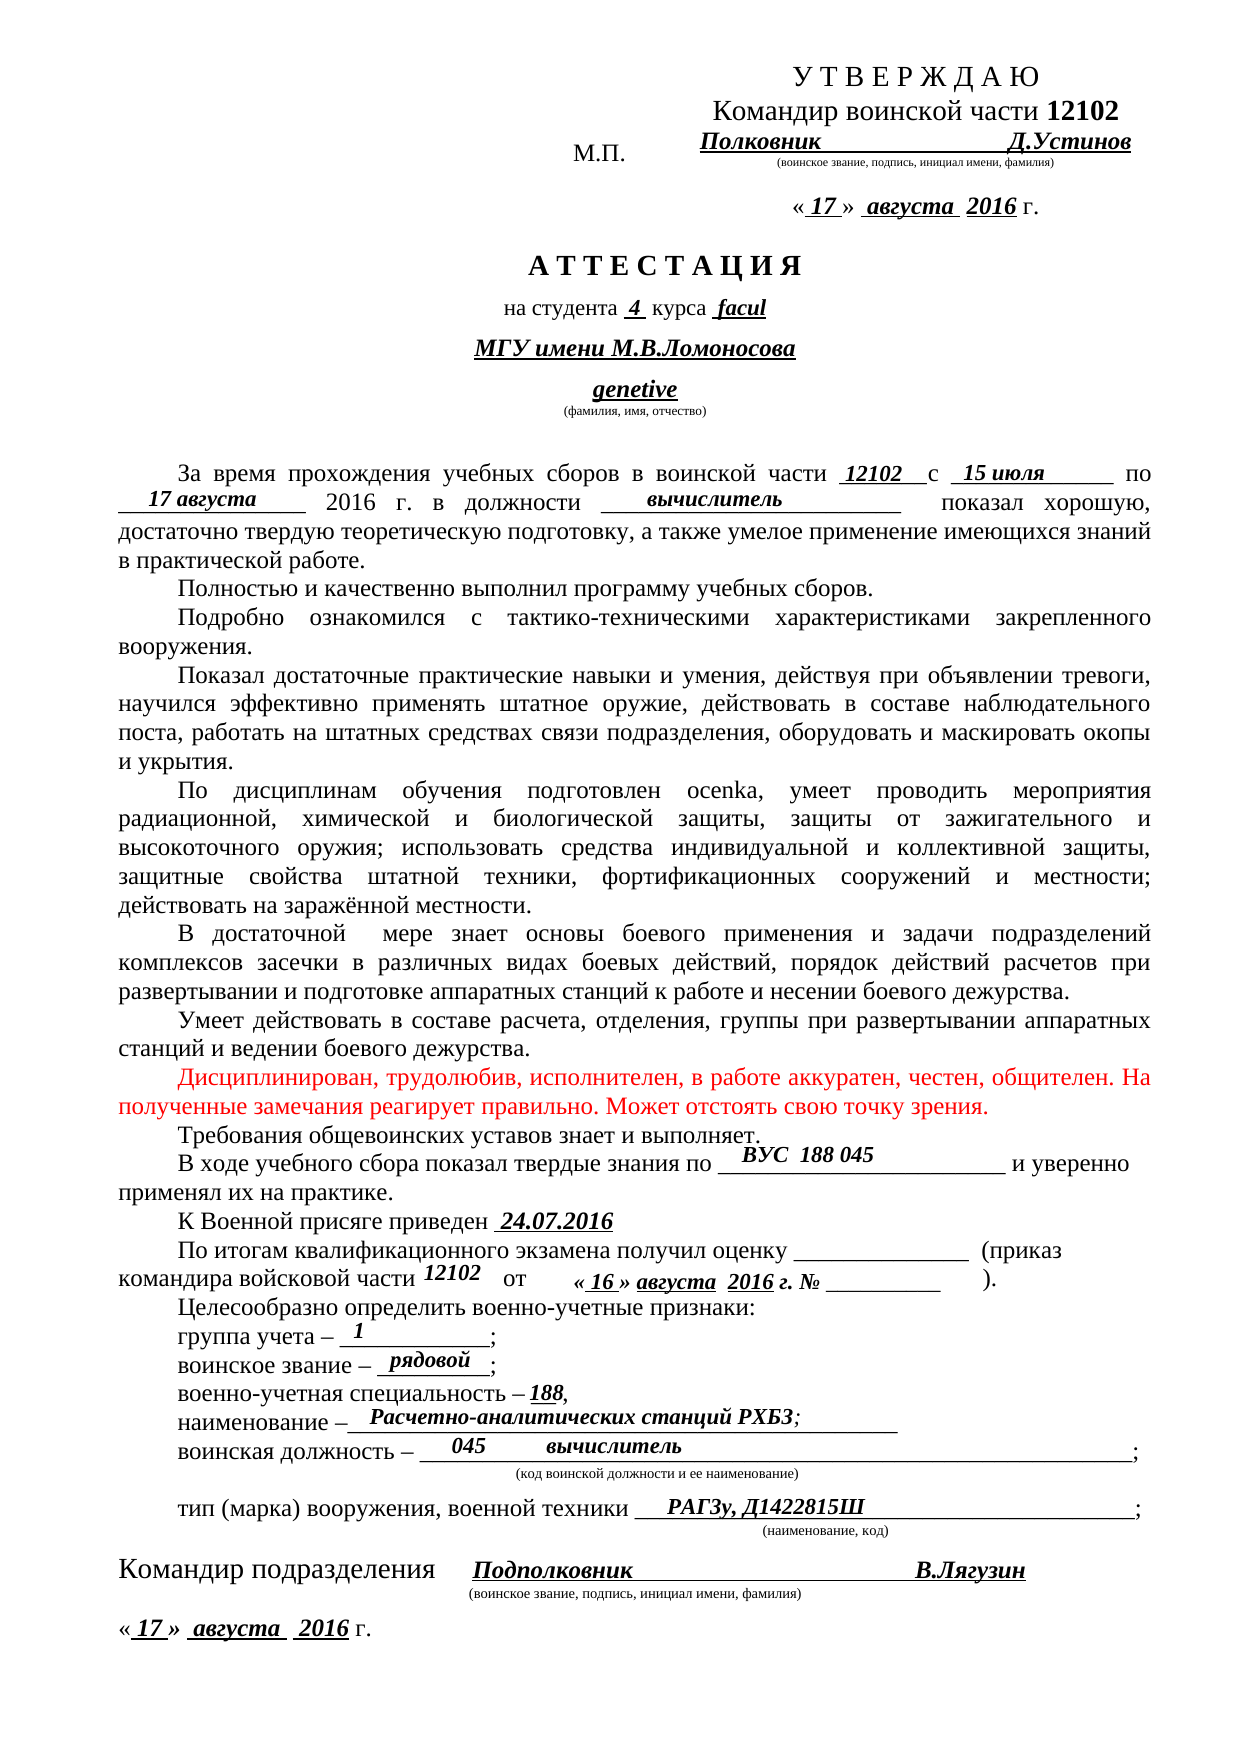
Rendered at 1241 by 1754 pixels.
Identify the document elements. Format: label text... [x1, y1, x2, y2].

text Дисциплинирован, трудолюбив, исполнителен, в работе аккуратен, честен, общителен. На полученные замечания реагирует правильно. Может отстоять свою точку зрения. [118, 1062, 1152, 1120]
text У Т В Е Р Ж Д А Ю [664, 59, 1152, 93]
text Показал достаточные практические навыки и умения, действуя при объявлении тревоги, научился эффективно применять штатное оружие, действовать в составе наблюдательного поста, работать на штатных средствах связи подразделения, оборудовать и маскировать окопы и укрытия. [118, 660, 1152, 775]
text тип (марка) вооружения, военной техники ________________________________________; [177, 1493, 1196, 1522]
text В достаточной мере знает основы боевого применения и задачи подразделений комплексов засечки в различных видах боевых действий, порядок действий расчетов при развертывании и подготовке аппаратных станций к работе и несении боевого дежурства. [118, 918, 1152, 1005]
text воинское звание – _________; [118, 1350, 1196, 1378]
text Полностью и качественно выполнил программу учебных сборов. [118, 573, 1152, 602]
text Требования общевоинских уставов знает и выполняет. [118, 1120, 1152, 1148]
text (наименование, код) [118, 1522, 1196, 1551]
text (фамилия, имя, отчество) [118, 403, 1152, 430]
text наименование –____________________________________________ [118, 1407, 1196, 1436]
text Командир воинской части 12102 [664, 93, 1152, 126]
text (код воинской должности и ее наименование) [118, 1465, 1196, 1493]
text В ходе учебного сбора показал твердые знания по _______________________ и уверенно применял их на практике. [118, 1148, 1152, 1206]
text Умеет действовать в составе расчета, отделения, группы при развертывании аппаратных станций и ведении боевого дежурства. [118, 1005, 1152, 1062]
text genetive [118, 374, 1152, 403]
text « 17 » августа 2016 г. [118, 1613, 1152, 1642]
text « 17 » августа 2016 г. [664, 191, 1152, 220]
text По итогам квалификационного экзамена получил оценку ______________ (приказ командира войсковой части от ). [118, 1235, 1152, 1292]
text Командир подразделения Подполковник В.Лягузин [118, 1551, 1152, 1584]
subtitle А Т Т Е С Т А Ц И Я [177, 248, 1152, 282]
text группа учета – ____________; [118, 1321, 1196, 1350]
text За время прохождения учебных сборов в воинской части _______с _____________ по _______________ 2016 г. в должности ________________________ показал хорошую, достаточно твердую теоретическую подготовку, а также умелое применение имеющихся знаний в практической работе. [118, 458, 1152, 573]
text воинская должность – _________________________________________________________; [118, 1436, 1152, 1465]
text МГУ имени М.В.Ломоносова [118, 333, 1152, 362]
text Полковник Д.Устинов [664, 126, 1152, 155]
text Целесообразно определить военно-учетные признаки: [118, 1292, 1196, 1321]
text военно-учетная специальность – __ , [118, 1378, 1196, 1407]
text По дисциплинам обучения подготовлен ocenka, умеет проводить мероприятия радиационной, химической и биологической защиты, защиты от зажигательного и высокоточного оружия; использовать средства индивидуальной и коллективной защиты, защитные свойства штатной техники, фортификационных сооружений и местности; действовать на заражённой местности. [118, 775, 1152, 918]
text (воинское звание, подпись, инициал имени, фамилия) [664, 155, 1152, 179]
text (воинское звание, подпись, инициал имени, фамилия) [118, 1584, 1152, 1613]
text К Военной присяге приведен 24.07.2016 [118, 1206, 1152, 1235]
text Подробно ознакомился с тактико-техническими характеристиками закрепленного вооружения. [118, 602, 1152, 660]
text на студента 4 курса facul [118, 294, 1152, 321]
